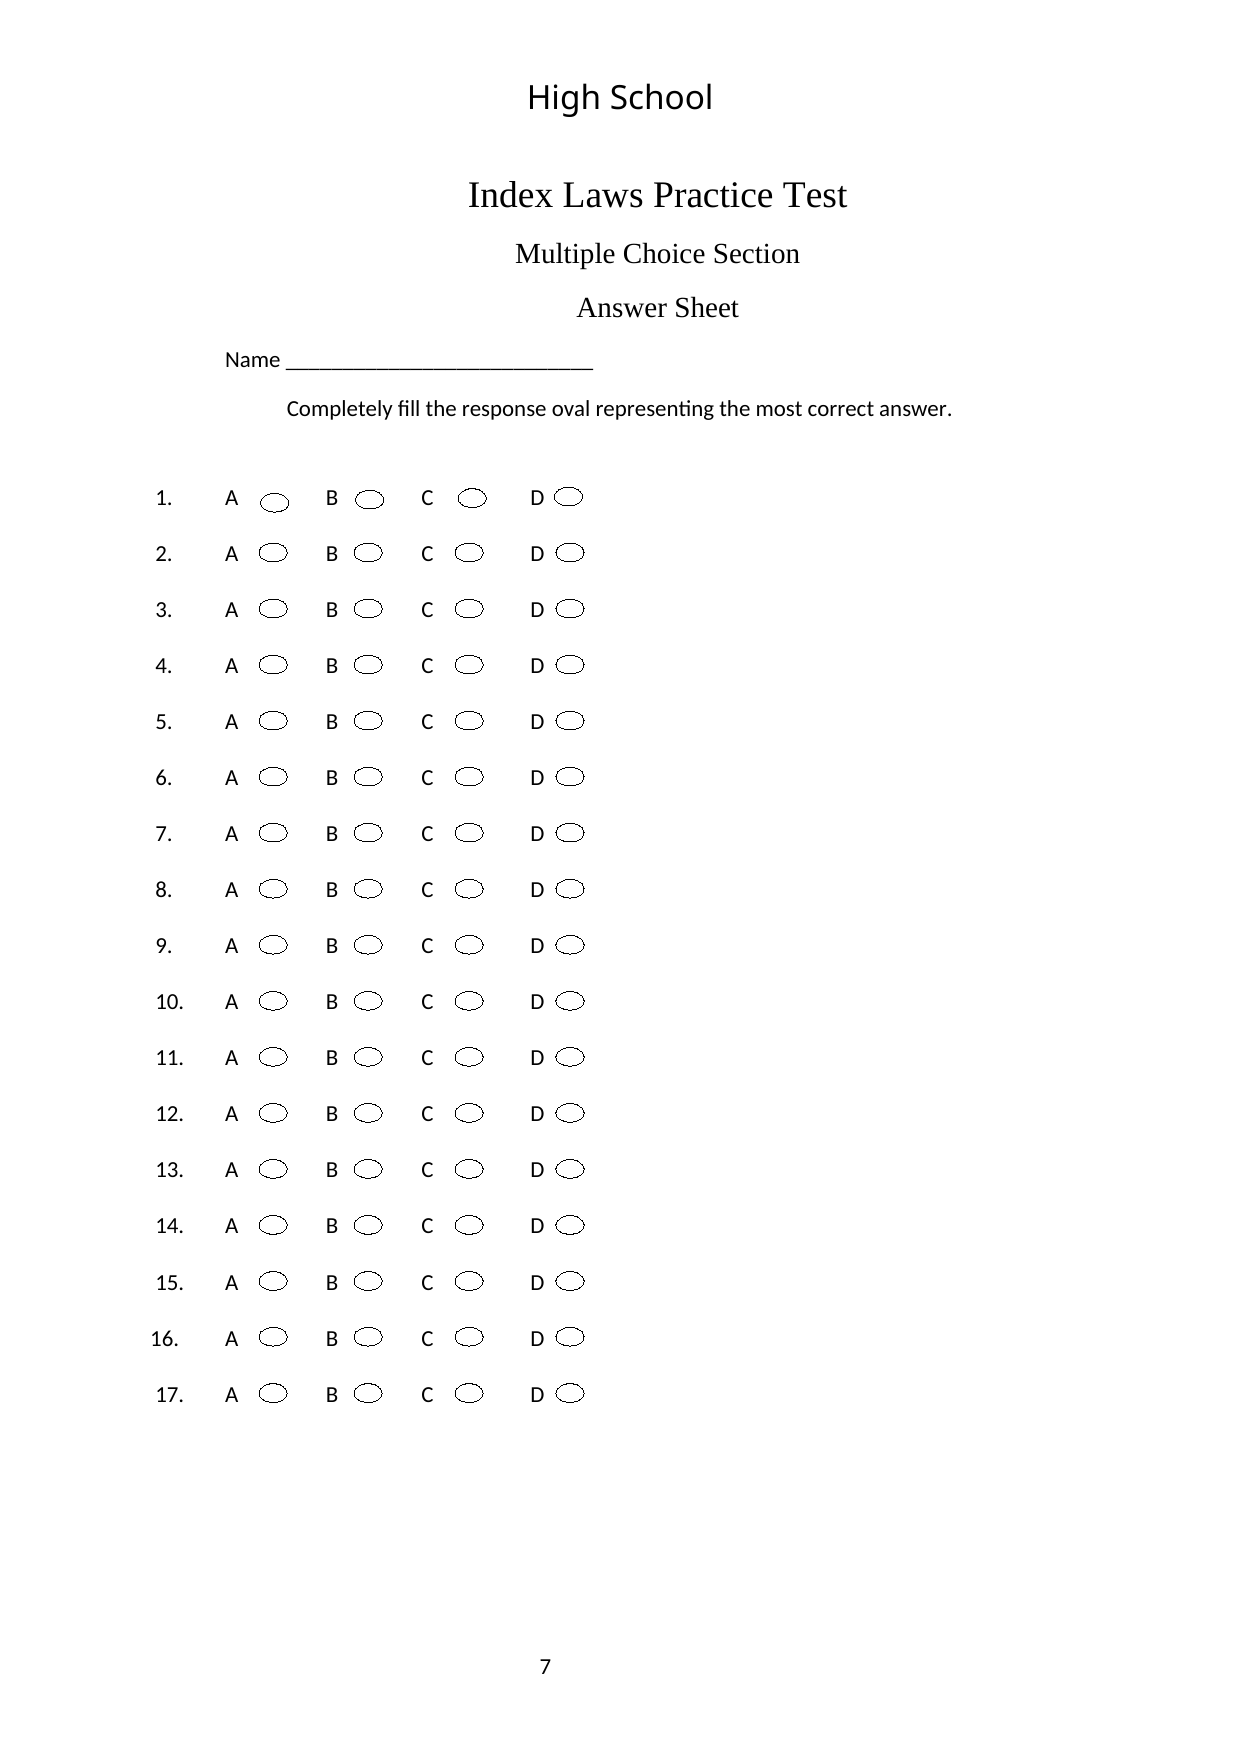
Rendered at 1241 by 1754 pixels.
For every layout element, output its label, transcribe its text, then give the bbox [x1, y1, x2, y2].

text 12. A B C D [75, 1099, 583, 1128]
text 8. A B C D [75, 875, 583, 903]
text Multiple Choice Section [75, 236, 1165, 270]
text 5. A B C D [75, 707, 583, 735]
text 15. A B C D [75, 1268, 583, 1296]
text Answer Sheet [75, 291, 1165, 324]
text Index Laws Practice Test [150, 172, 1165, 215]
text 7. A B C D [75, 819, 583, 847]
text 6. A B C D [75, 763, 583, 791]
text 1. A B C D [75, 483, 583, 511]
text 17. A B C D [75, 1380, 583, 1408]
text 13. A B C D [75, 1156, 583, 1184]
text Name ___________________________ [75, 345, 1165, 373]
text 14. A B C D [75, 1212, 583, 1240]
text 4. A B C D [75, 651, 583, 679]
text 2. A B C D [75, 539, 583, 567]
text 16. A B C D [75, 1324, 583, 1352]
text 11. A B C D [75, 1043, 583, 1072]
text 3. A B C D [75, 595, 583, 623]
text 9. A B C D [75, 931, 583, 959]
text 10. A B C D [75, 987, 583, 1016]
text Completely fill the response oval representing the most correct answer. [75, 394, 1165, 422]
